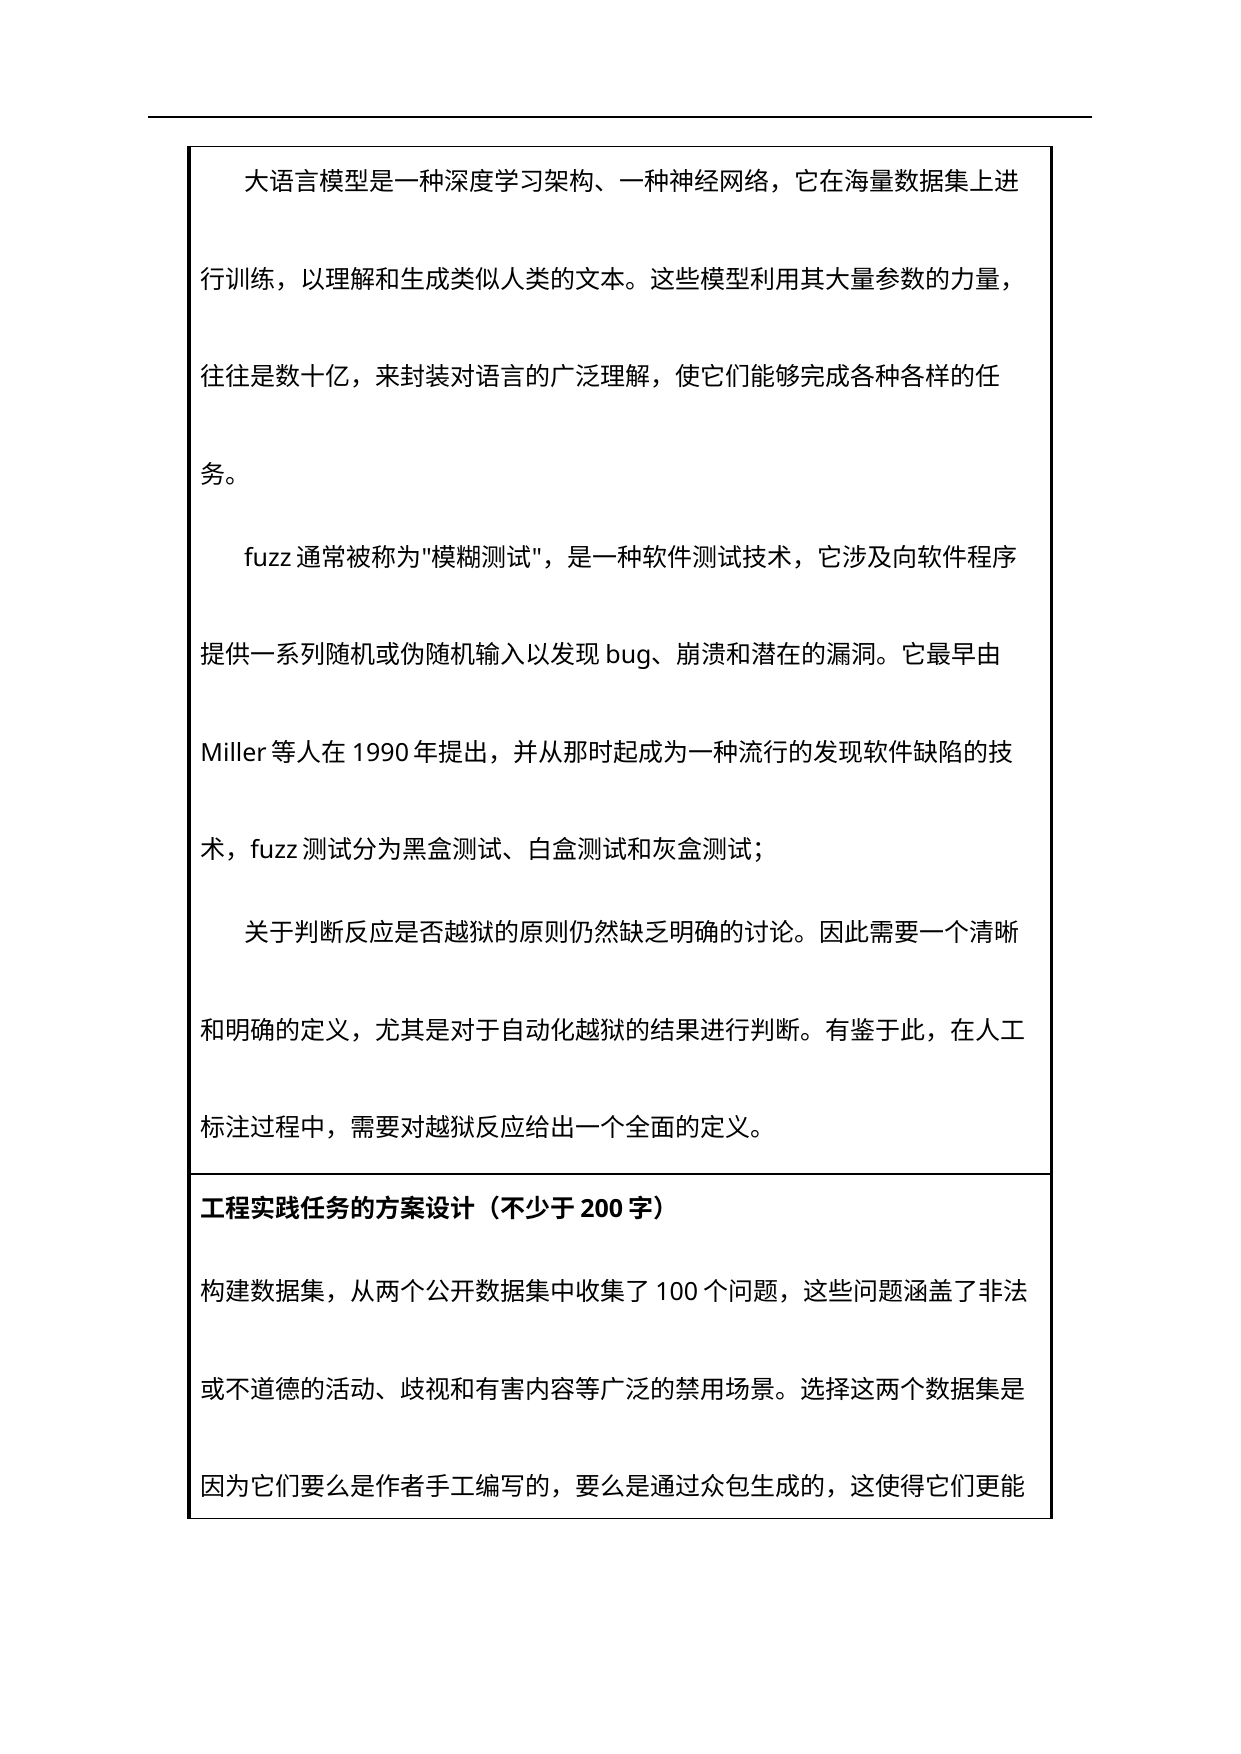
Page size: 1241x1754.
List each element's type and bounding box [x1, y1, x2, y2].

table_cell [191, 147, 1050, 1173]
table_cell [191, 1175, 1050, 1517]
